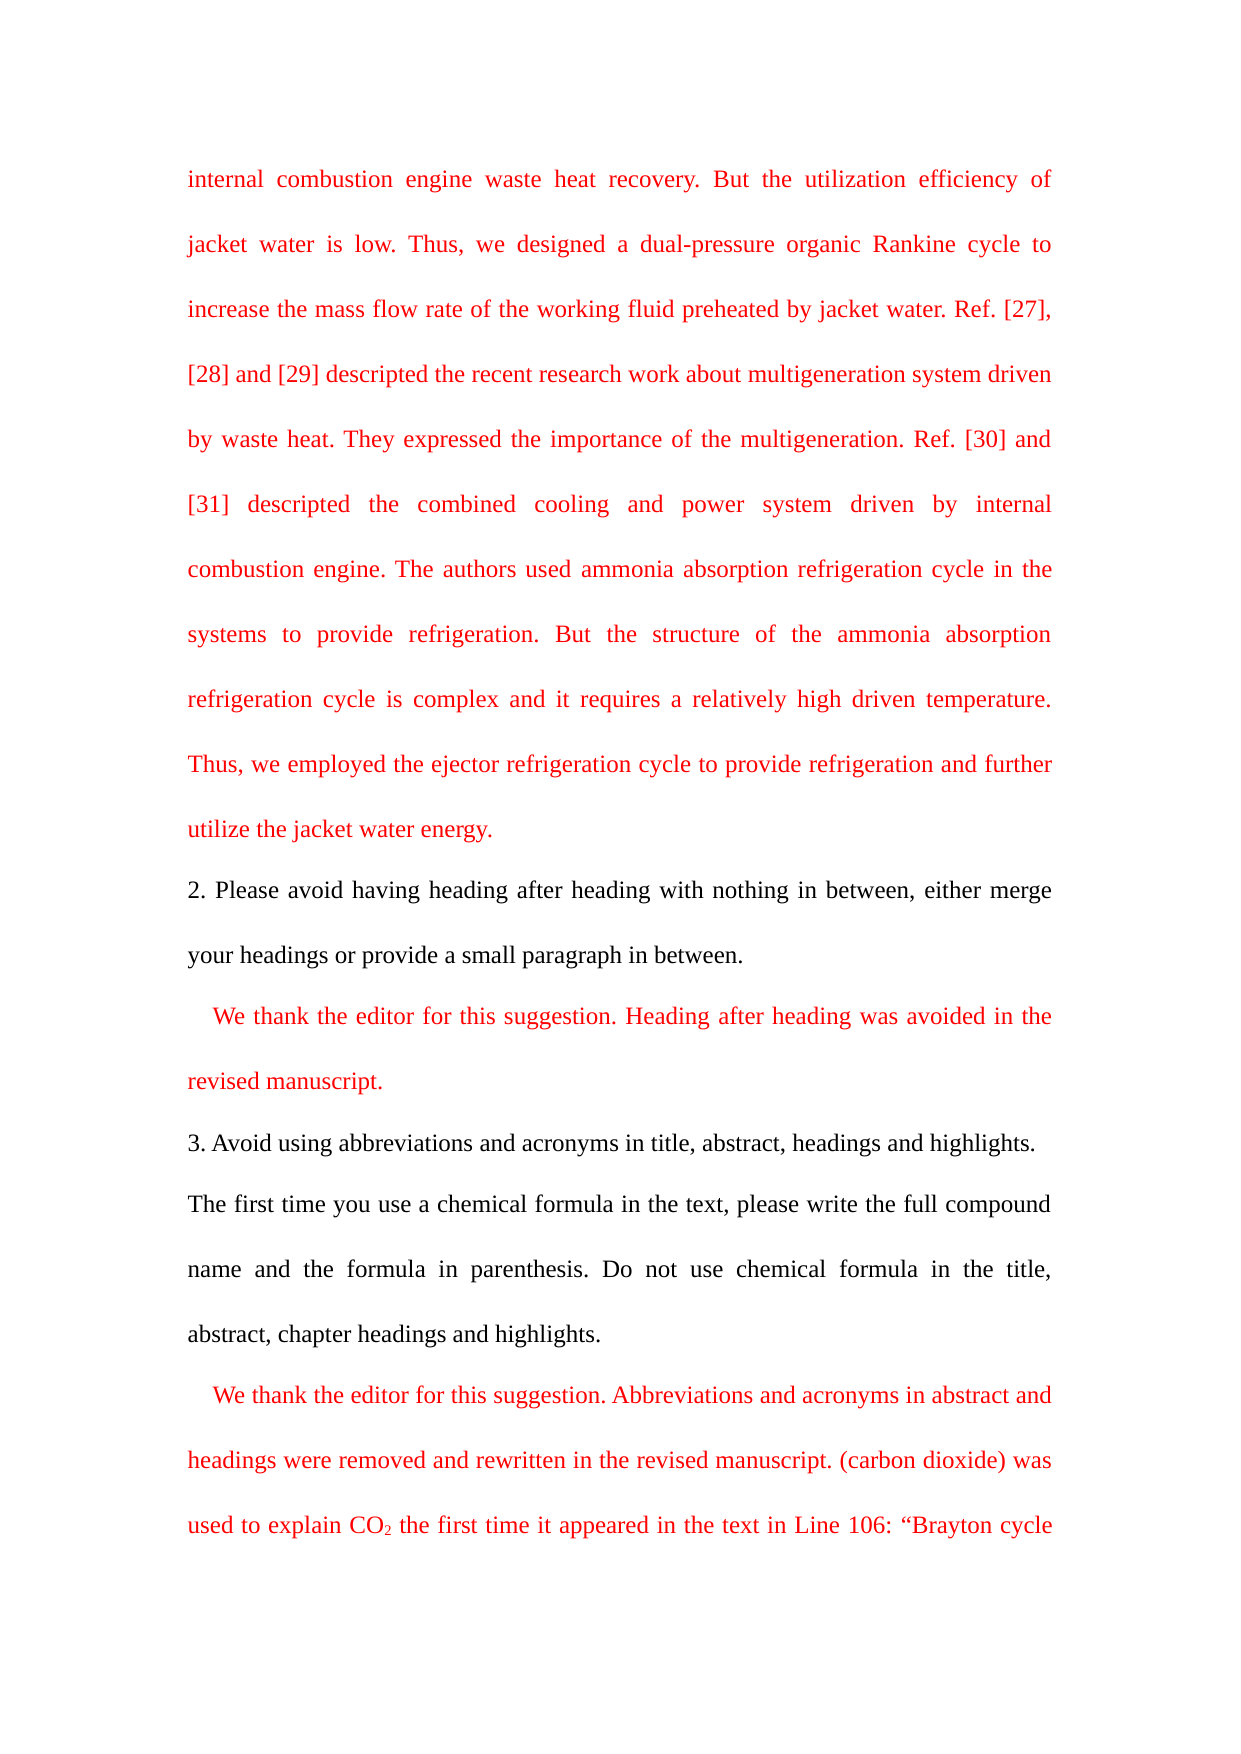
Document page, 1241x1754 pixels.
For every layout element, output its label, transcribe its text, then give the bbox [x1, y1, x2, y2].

text The first time you use a chemical formula in the text, please write the full compound name and the formula in parenthesis. Do not use chemical formula in the title, abstract, chapter headings and highlights. [187, 1187, 1053, 1349]
text 2. Please avoid having heading after heading with nothing in between, either merge your headings or provide a small paragraph in between. [187, 873, 1053, 971]
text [187, 162, 1053, 844]
text We thank the editor for this suggestion. Heading after heading was avoided in the revised manuscript. [187, 999, 1053, 1097]
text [187, 1378, 1053, 1541]
text 3. Avoid using abbreviations and acronyms in title, abstract, headings and highlights. [187, 1126, 1053, 1158]
